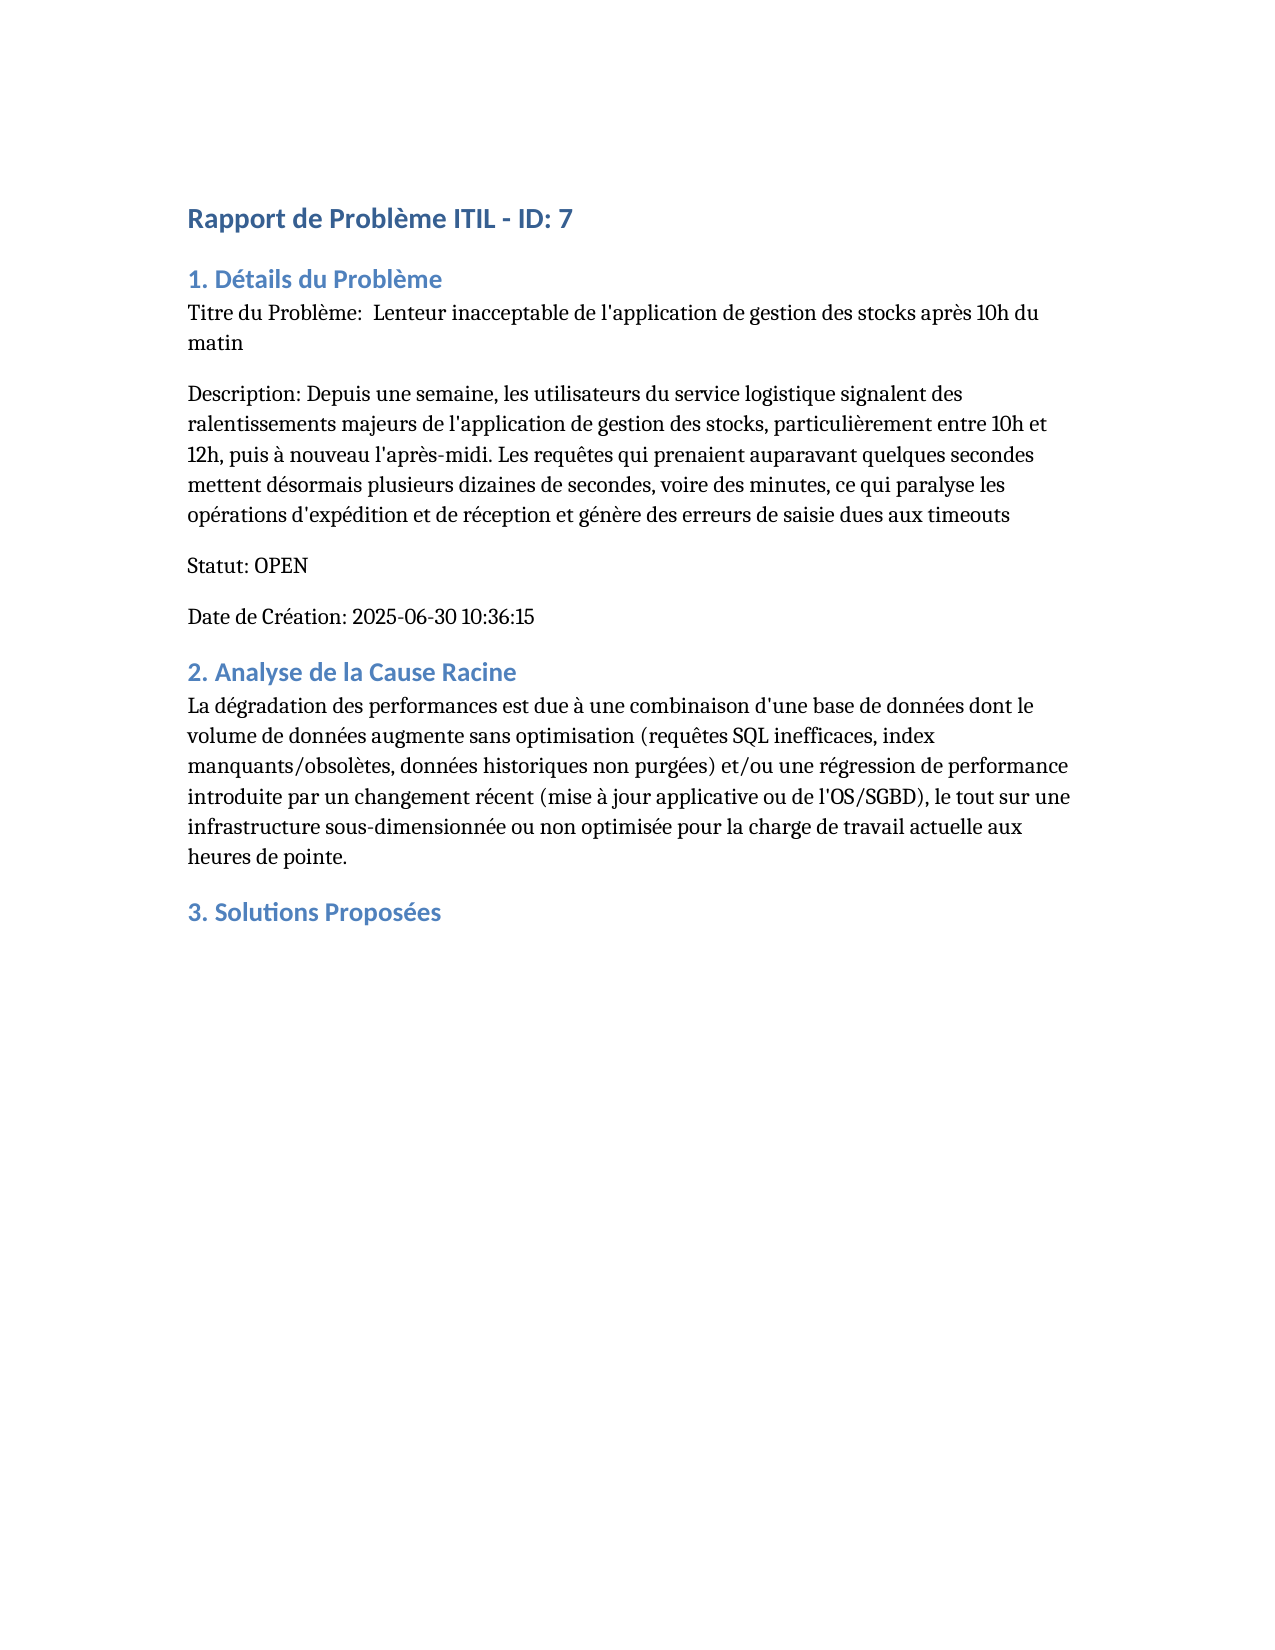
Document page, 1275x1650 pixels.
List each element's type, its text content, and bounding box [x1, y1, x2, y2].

subtitle 3. Solutions Proposées [187, 895, 1087, 928]
text La dégradation des performances est due à une combinaison d'une base de données dont le volume de données augmente sans optimisation (requêtes SQL inefficaces, index manquants/obsolètes, données historiques non purgées) et/ou une régression de performance introduite par un changement récent (mise à jour applicative ou de l'OS/SGBD), le tout sur une infrastructure sous-dimensionnée ou non optimisée pour la charge de travail actuelle aux heures de pointe. [187, 693, 1087, 870]
text Description: Depuis une semaine, les utilisateurs du service logistique signalent des ralentissements majeurs de l'application de gestion des stocks, particulièrement entre 10h et 12h, puis à nouveau l'après-midi. Les requêtes qui prenaient auparavant quelques secondes mettent désormais plusieurs dizaines de secondes, voire des minutes, ce qui paralyse les opérations d'expédition et de réception et génère des erreurs de saisie dues aux timeouts [187, 381, 1087, 528]
subtitle 2. Analyse de la Cause Racine [187, 655, 1087, 688]
text Statut: OPEN [187, 553, 1087, 579]
text Titre du Problème: Lenteur inacceptable de l'application de gestion des stocks après 10h du matin [187, 300, 1087, 356]
subtitle 1. Détails du Problème [187, 262, 1087, 295]
text Date de Création: 2025-06-30 10:36:15 [187, 604, 1087, 630]
subtitle Rapport de Problème ITIL - ID: 7 [187, 200, 1087, 236]
